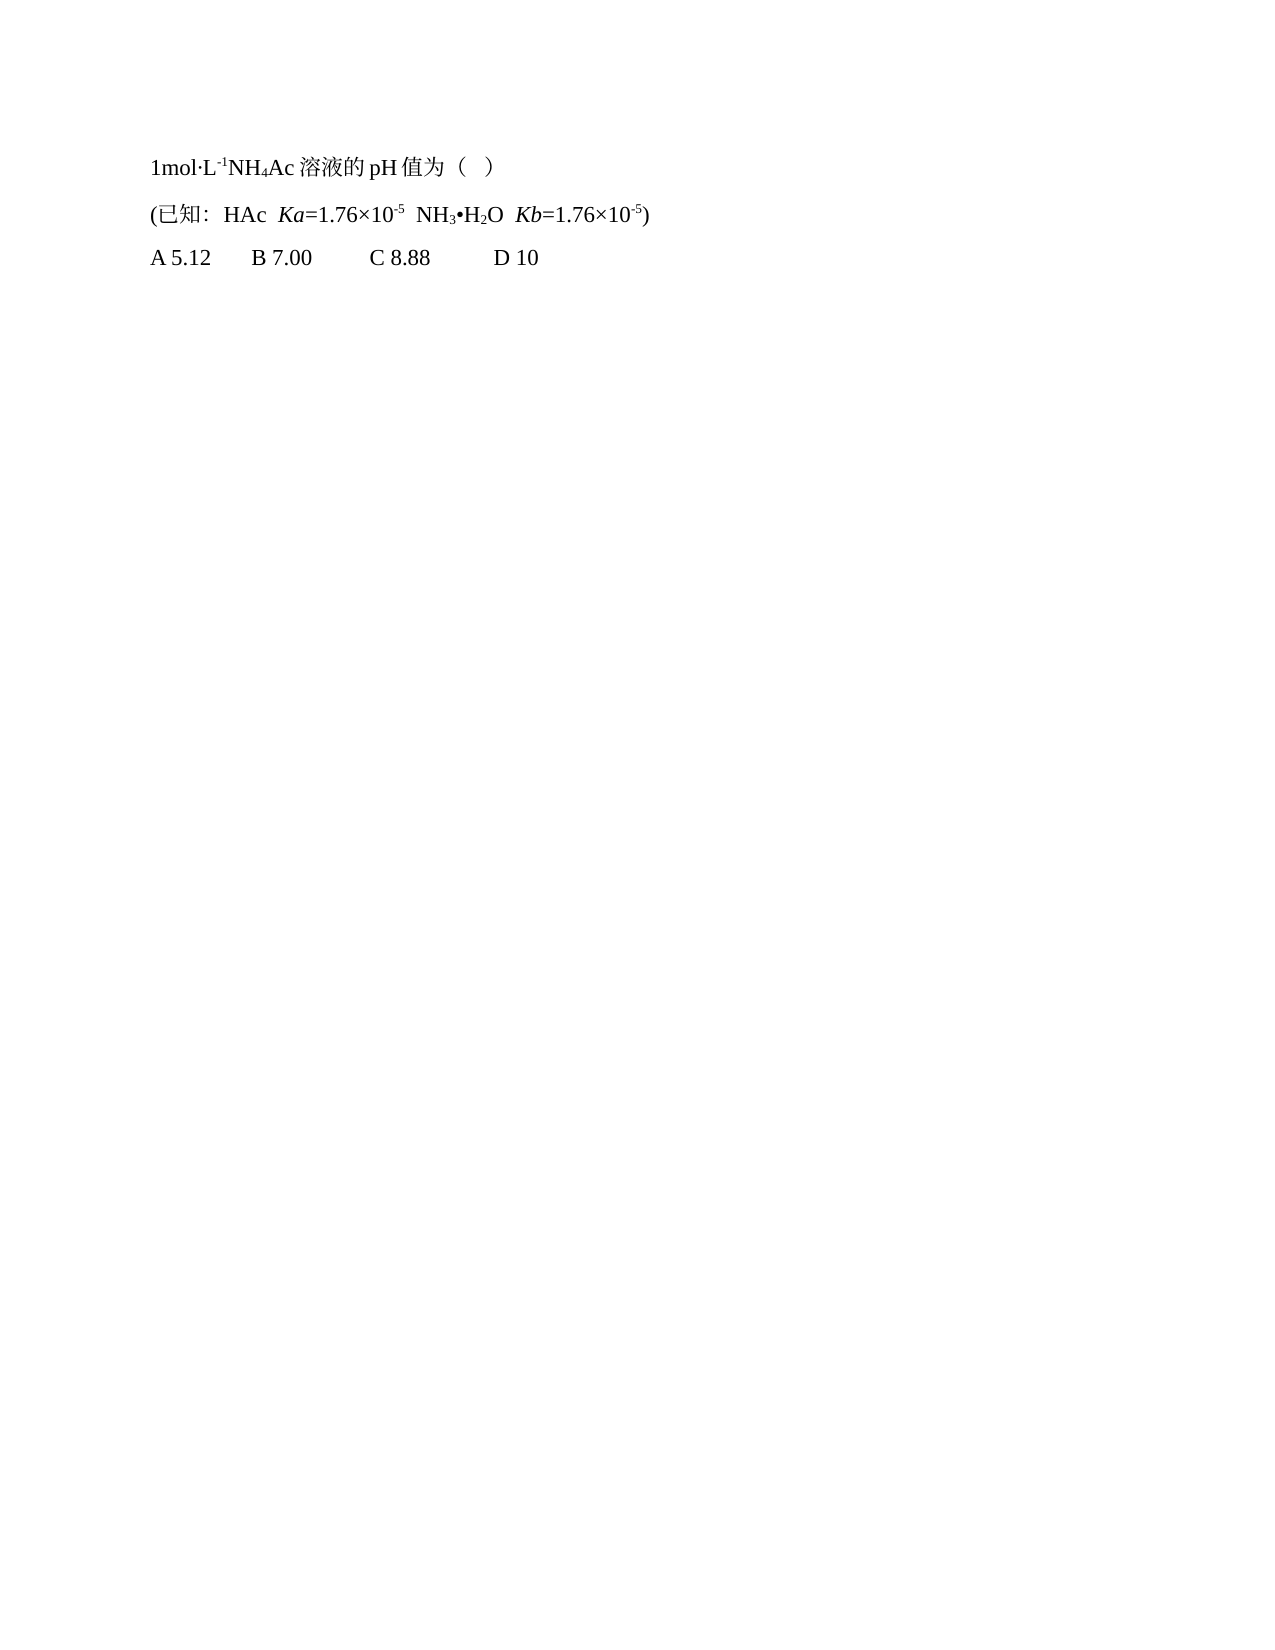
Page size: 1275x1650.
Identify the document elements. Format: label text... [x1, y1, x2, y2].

text (已知：HAc Ka=1.76×10-5 NH3•H2O Kb=1.76×10-5) [150, 201, 1125, 235]
text A 5.12 B 8.88 D 10 [150, 252, 1125, 281]
text 1mol∙L-1NH溶液的pH值为（ ） [150, 150, 1125, 184]
